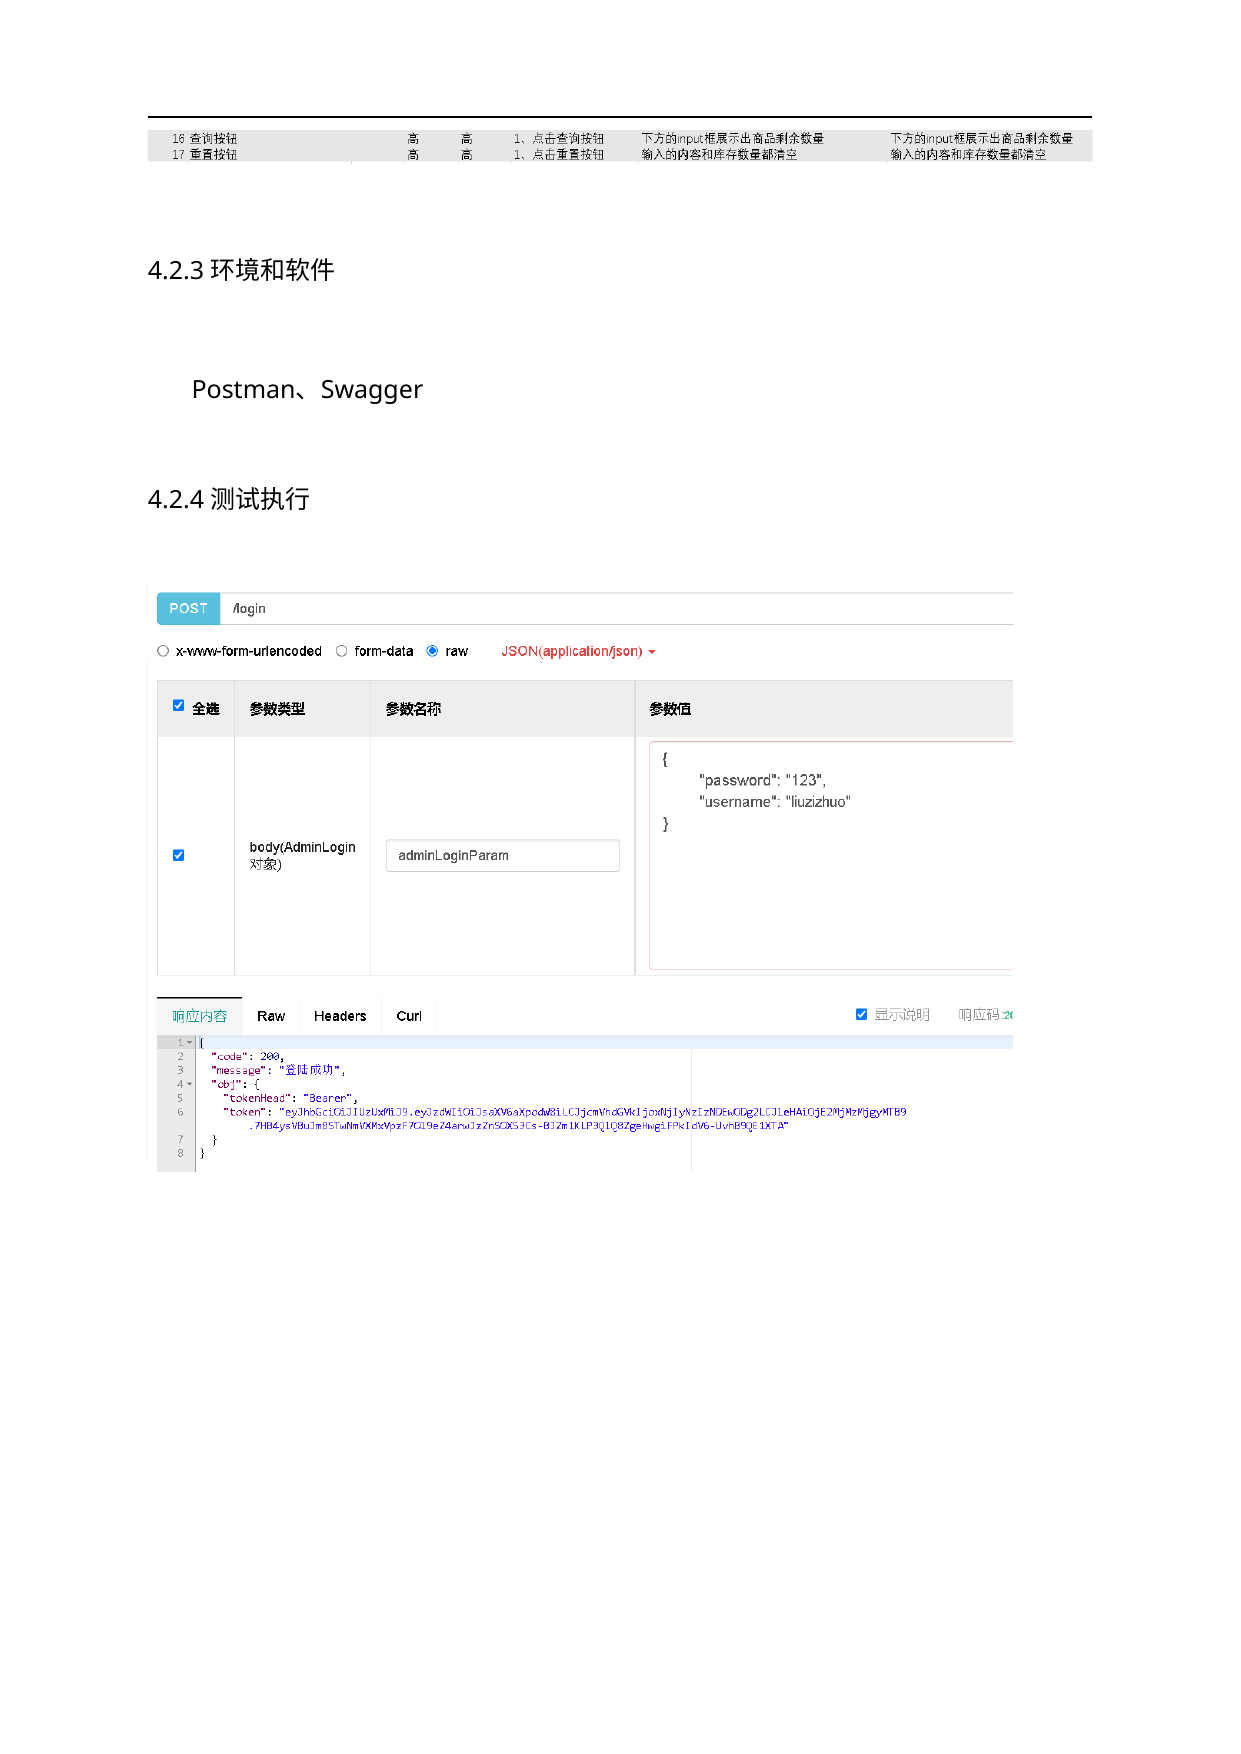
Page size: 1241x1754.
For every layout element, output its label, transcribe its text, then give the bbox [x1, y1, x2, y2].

subtitle 4.2.3 环境和软件 [148, 236, 1092, 301]
subtitle 4.2.4 测试执行 [148, 465, 1092, 530]
text Postman、Swagger [148, 355, 1092, 420]
picture [147, 583, 1013, 1172]
picture [147, 130, 1093, 164]
